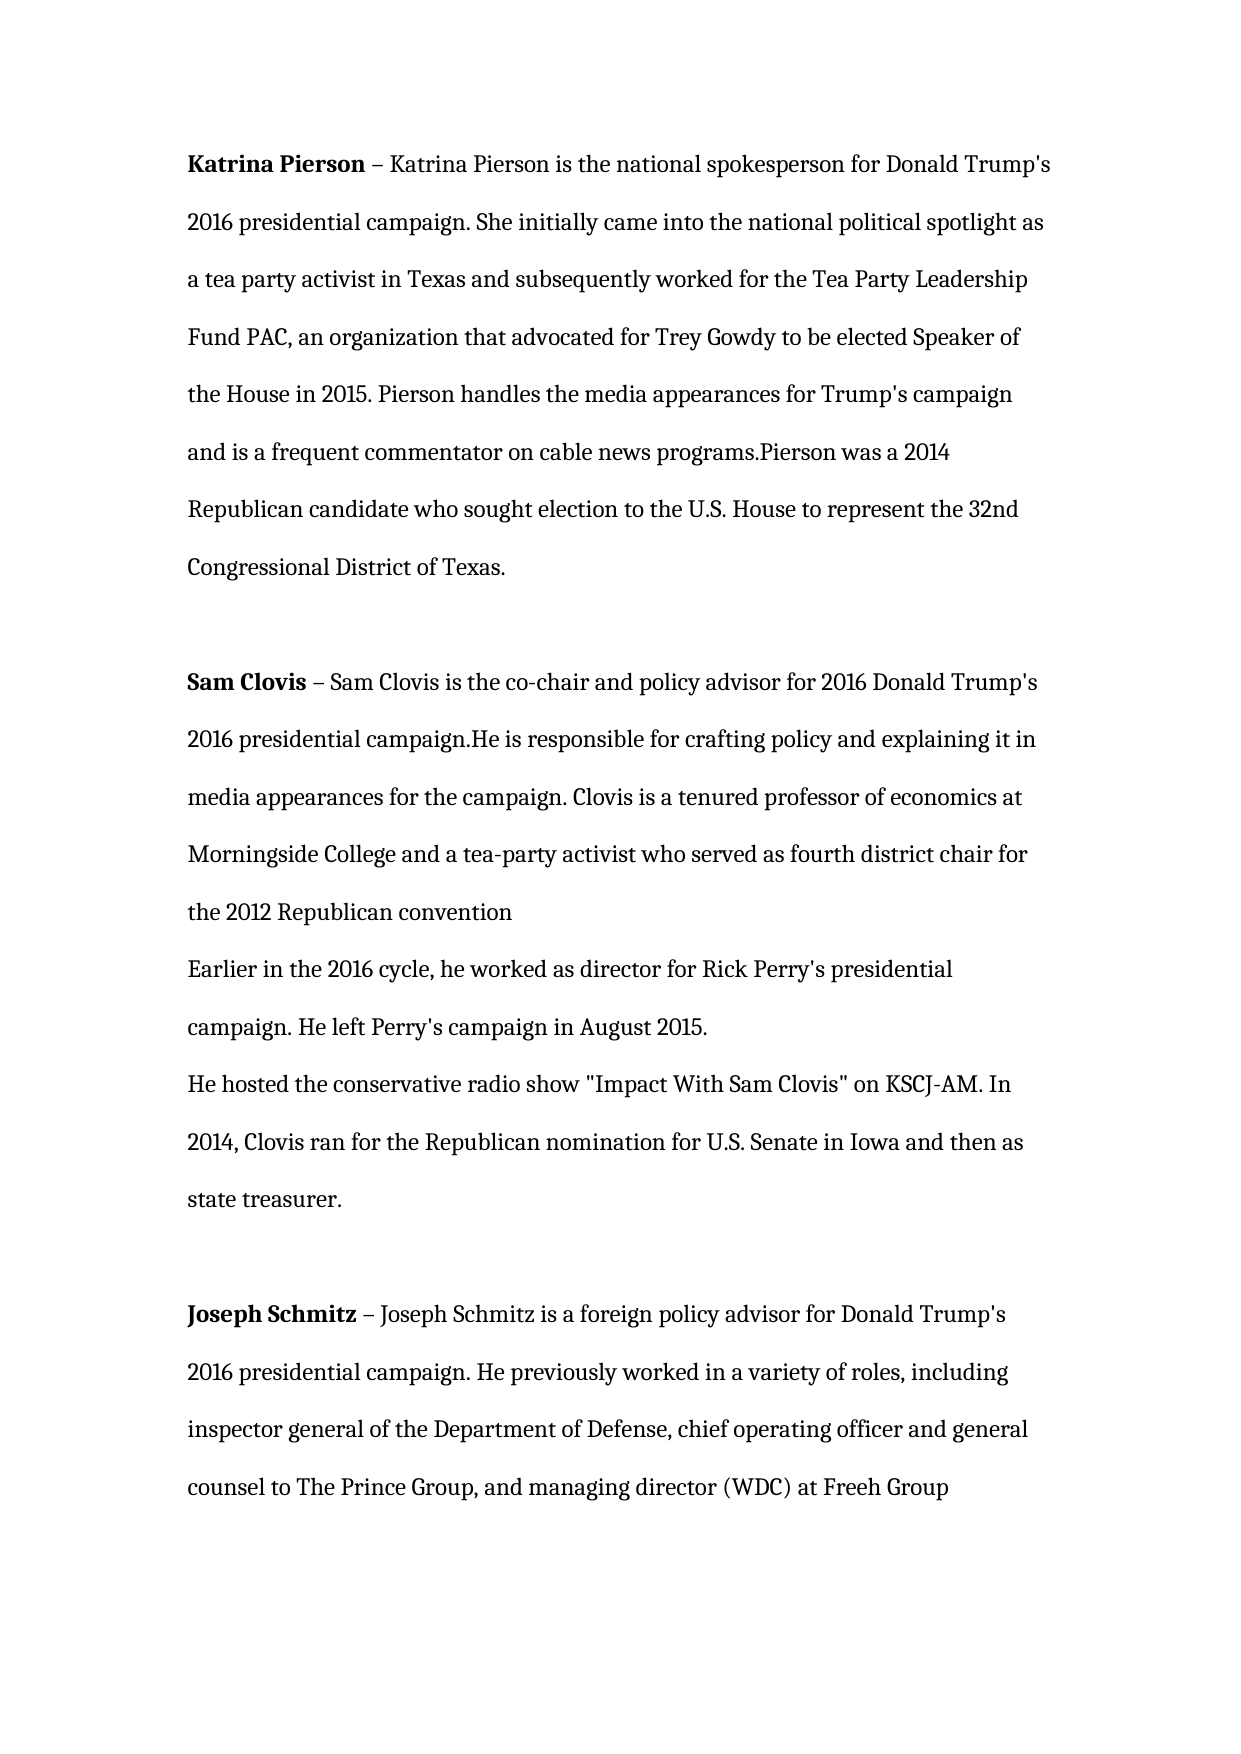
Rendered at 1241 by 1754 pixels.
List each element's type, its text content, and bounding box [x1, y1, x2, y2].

text Katrina Pierson – Katrina Pierson is the national spokesperson for Donald Trump's 2016 presidential campaign. She initially came into the national political spotlight as a tea party activist in Texas and subsequently worked for the Tea Party Leadership Fund PAC, an organization that advocated for Trey Gowdy to be elected Speaker of the House in 2015. Pierson handles the media appearances for Trump's campaign and is a frequent commentator on cable news programs.Pierson was a 2014 Republican candidate who sought election to the U.S. House to represent the 32nd Congressional District of Texas. [187, 150, 1053, 581]
text He hosted the conservative radio show "Impact With Sam Clovis" on KSCJ-AM. In 2014, Clovis ran for the Republican nomination for U.S. Senate in Iowa and then as state treasurer. [187, 1070, 1053, 1214]
text Sam Clovis – Sam Clovis is the co-chair and policy advisor for 2016 Donald Trump's 2016 presidential campaign.He is responsible for crafting policy and explaining it in media appearances for the campaign. Clovis is a tenured professor of economics at Morningside College and a tea-party activist who served as fourth district chair for the 2012 Republican convention [187, 667, 1053, 926]
text Earlier in the 2016 cycle, he worked as director for Rick Perry's presidential campaign. He left Perry's campaign in August 2015. [187, 955, 1053, 1041]
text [187, 1300, 1053, 1501]
